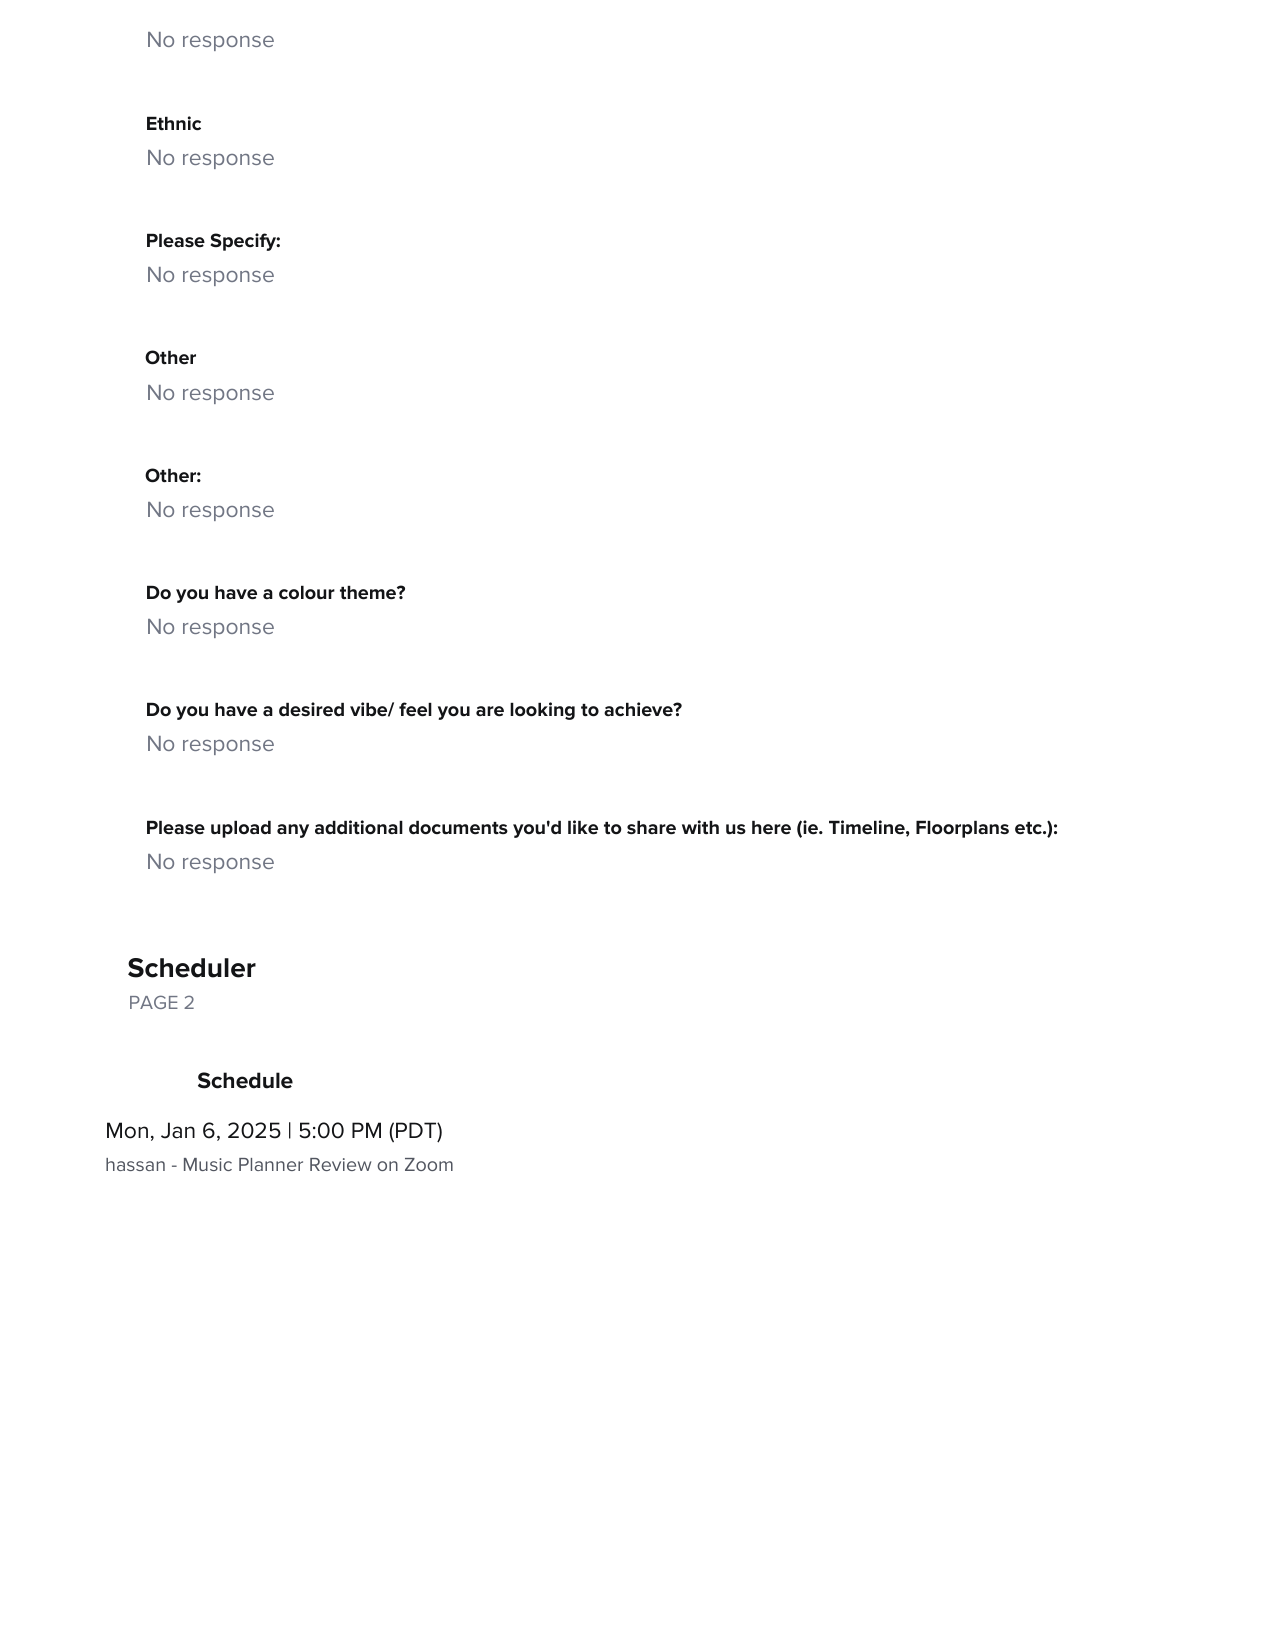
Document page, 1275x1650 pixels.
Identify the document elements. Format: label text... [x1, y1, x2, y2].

text Scheduler [127, 952, 1238, 986]
text hassan - Music Planner Review on Zoom [105, 1153, 1238, 1177]
text Other [145, 347, 1238, 371]
text No response [146, 496, 1238, 524]
text No response [146, 144, 1238, 172]
text Ethnic [146, 112, 1238, 136]
text No response [146, 379, 1238, 407]
text Do you have a desired vibe/ feel you are looking to achieve? [146, 698, 1238, 723]
text PAGE 2 [128, 991, 1238, 1016]
text No response [146, 27, 1238, 55]
text Schedule [197, 1067, 1238, 1095]
text No response [146, 613, 1238, 641]
text No response [146, 731, 1238, 759]
text Do you have a colour theme? [146, 581, 1238, 605]
text No response [146, 262, 1238, 289]
text Please Specify: [146, 229, 1238, 253]
text Mon, Jan 6, 2025 | 5:00 PM (PDT) [105, 1117, 1238, 1145]
text Please upload any additional documents you'd like to share with us here (ie. Timeline, Floorplans etc.): No response [146, 816, 1071, 876]
text Other: [145, 464, 1238, 488]
